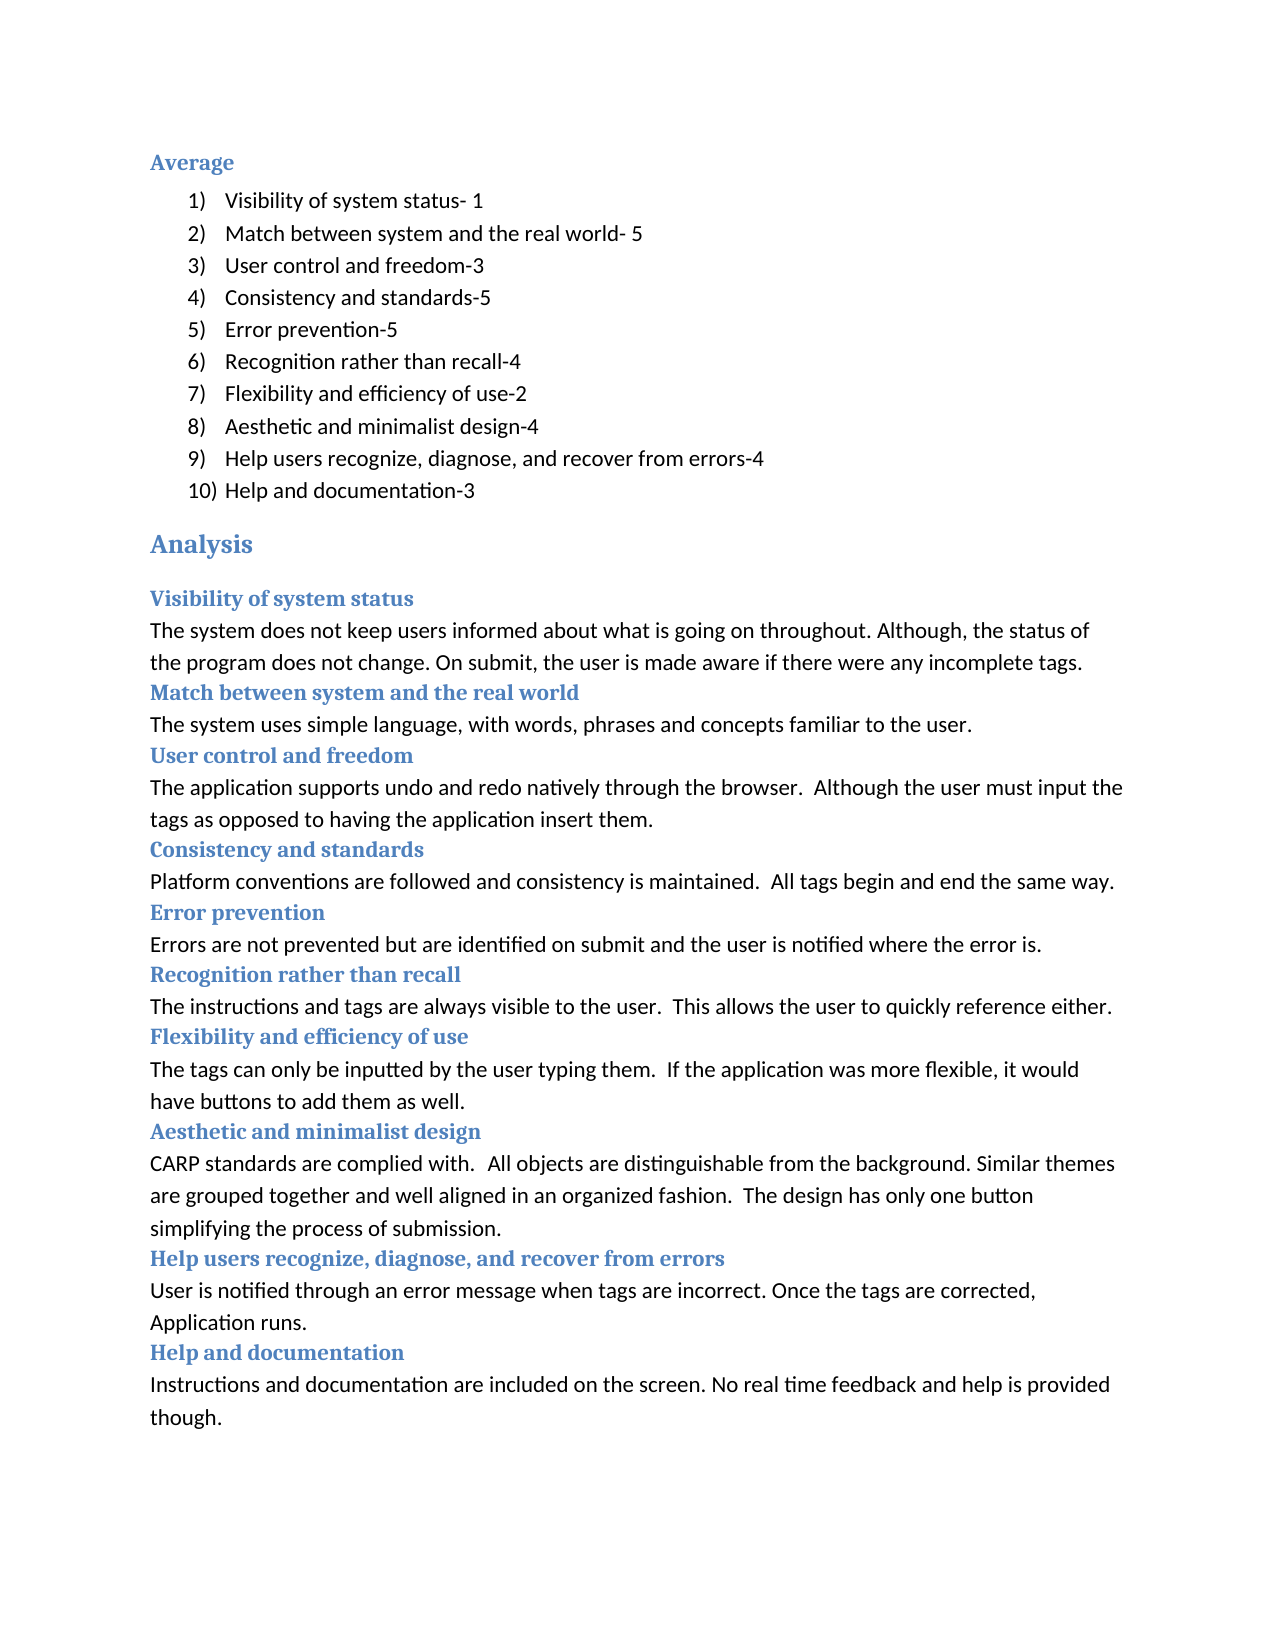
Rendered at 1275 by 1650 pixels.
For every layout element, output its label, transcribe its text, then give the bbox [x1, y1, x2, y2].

list Aesthetic and minimalist design-4 [187, 412, 1125, 440]
list Recognition rather than recall-4 [187, 347, 1125, 375]
list Help users recognize, diagnose, and recover from errors-4 [187, 444, 1125, 472]
list Error prevention-5 [187, 315, 1125, 343]
subtitle Average [150, 150, 1125, 176]
list Consistency and standards-5 [187, 283, 1125, 311]
text The system does not keep users informed about what is going on throughout. Although, the status of the program does not change. On submit, the user is made aware if there were any incomplete tags. Match between system and the real world The system uses simple language, with words, phrases and concepts familiar to the user. User control and freedom The application supports undo and redo natively through the browser. Although the user must input the tags as opposed to having the application insert them. Consistency and standards Platform conventions are followed and consistency is maintained. All tags begin and end the same way. Error prevention Errors are not prevented but are identified on submit and the user is notified where the error is. Recognition rather than recall The instructions and tags are always visible to the user. This allows the user to quickly reference either. Flexibility and efficiency of use The tags can only be inputted by the user typing them. If the application was more flexible, it would have buttons to add them as well. Aesthetic and minimalist design CARP standards are complied with. All objects are distinguishable from the background. Similar themes are grouped together and well aligned in an organized fashion. The design has only one button simplifying the process of submission. Help users recognize, diagnose, and recover from errors User is notified through an error message when tags are incorrect. Once the tags are corrected, Application runs. Help and documentation Instructions and documentation are included on the screen. No real time feedback and help is provided though. [150, 616, 1125, 1431]
list User control and freedom-3 [187, 251, 1125, 279]
list Flexibility and efficiency of use-2 [187, 379, 1125, 408]
list Match between system and the real world- 5 [187, 219, 1125, 247]
subtitle Visibility of system status [150, 586, 1125, 612]
list Visibility of system status- 1 [187, 186, 1125, 214]
subtitle Analysis [150, 529, 1125, 560]
list Help and documentation-3 [187, 476, 1125, 504]
